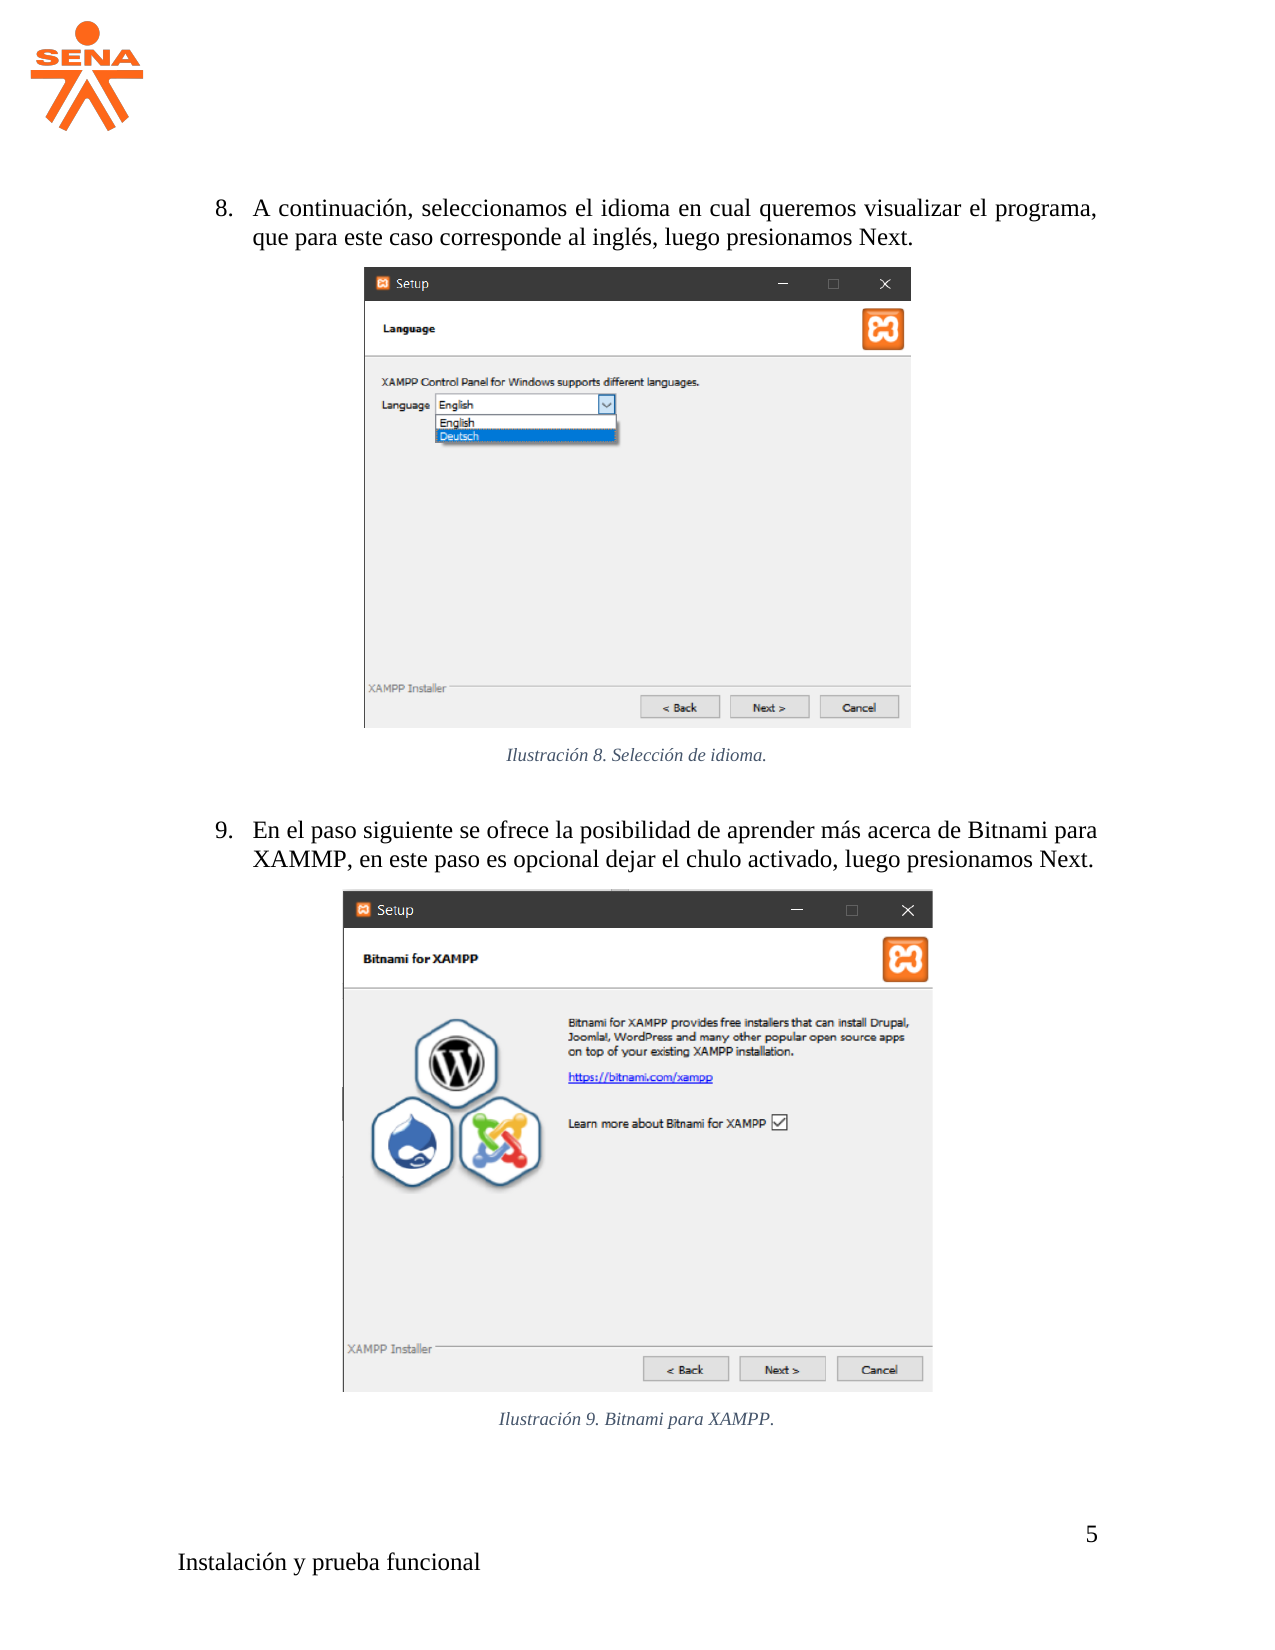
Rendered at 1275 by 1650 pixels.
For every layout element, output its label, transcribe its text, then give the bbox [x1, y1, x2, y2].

picture [30, 20, 144, 132]
picture [342, 889, 933, 1392]
picture [364, 267, 911, 728]
list A continuación, seleccionamos el idioma en cual queremos visualizar el programa, que para este caso corresponde al inglés, luego presionamos Next. [215, 193, 1098, 251]
list En el paso siguiente se ofrece la posibilidad de aprender más acerca de Bitnami para XAMMP, en este paso es opcional dejar el chulo activado, luego presionamos Next. [215, 815, 1098, 873]
